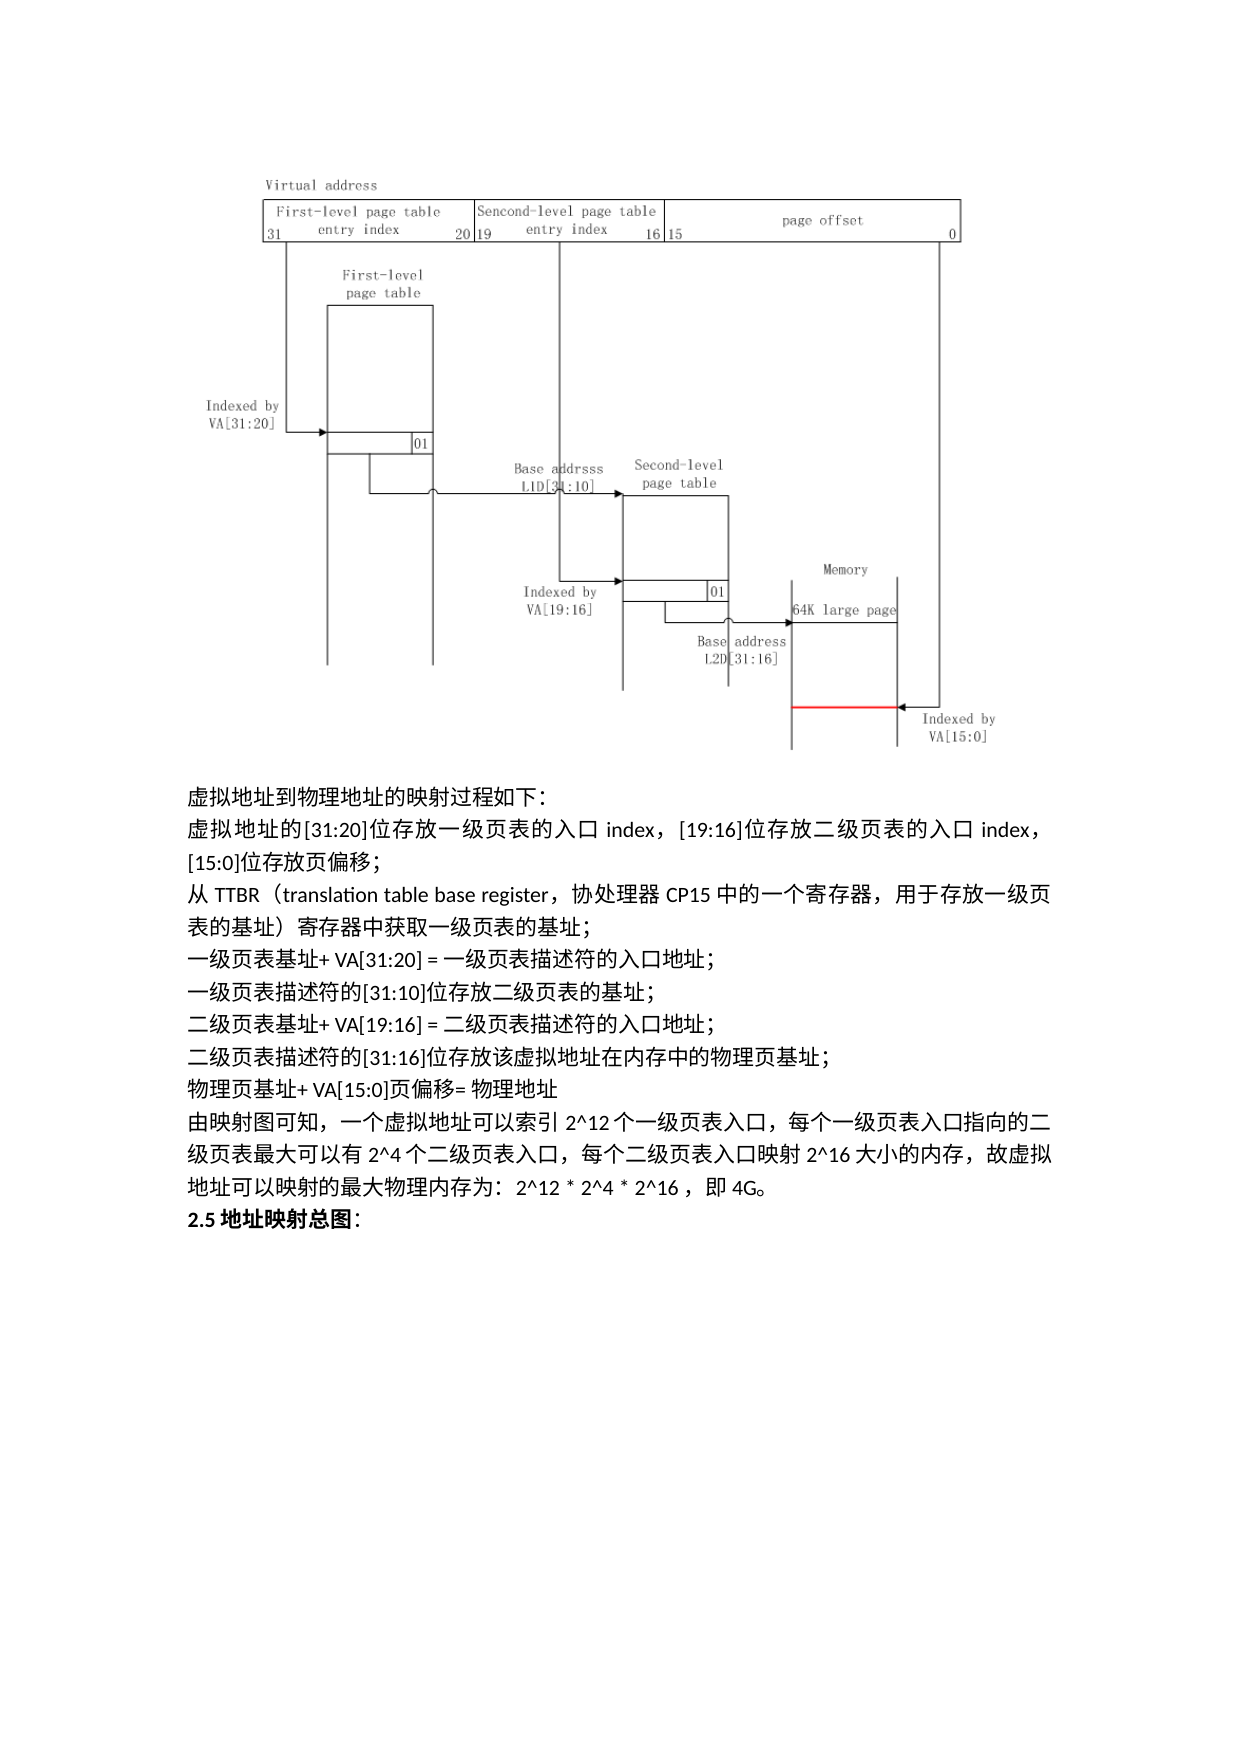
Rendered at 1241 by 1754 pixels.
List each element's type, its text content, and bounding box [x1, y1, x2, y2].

text 一级页表描述符的[31:10]位存放二级页表的基址； [187, 974, 1053, 1007]
text 2.5 地址映射总图： [187, 1202, 1053, 1234]
text 二级页表描述符的[31:16]位存放该虚拟地址在内存中的物理页基址； [187, 1039, 1053, 1072]
text 由映射图可知，一个虚拟地址可以索引2^12个一级页表入口，每个一级页表入口指向的二级页表最大可以有2^4个二级页表入口，每个二级页表入口映射2^16大小的内存，故虚拟地址可以映射的最大物理内存为：2^12 * 2^4 * 2^16 ，即4G。 [187, 1104, 1053, 1202]
text 虚拟地址到物理地址的映射过程如下： [187, 779, 1053, 812]
text 物理页基址+ VA[15:0]页偏移= 物理地址 [187, 1072, 1053, 1104]
text 二级页表基址+ VA[19:16] = 二级页表描述符的入口地址； [187, 1007, 1053, 1039]
picture [187, 162, 1009, 767]
text 虚拟地址的[31:20]位存放一级页表的入口index，[19:16]位存放二级页表的入口index，[15:0]位存放页偏移； [187, 812, 1053, 877]
text 从TTBR（translation table base register，协处理器CP15中的一个寄存器，用于存放一级页表的基址）寄存器中获取一级页表的基址； [187, 877, 1053, 942]
text 一级页表基址+ VA[31:20] = 一级页表描述符的入口地址； [187, 942, 1053, 974]
